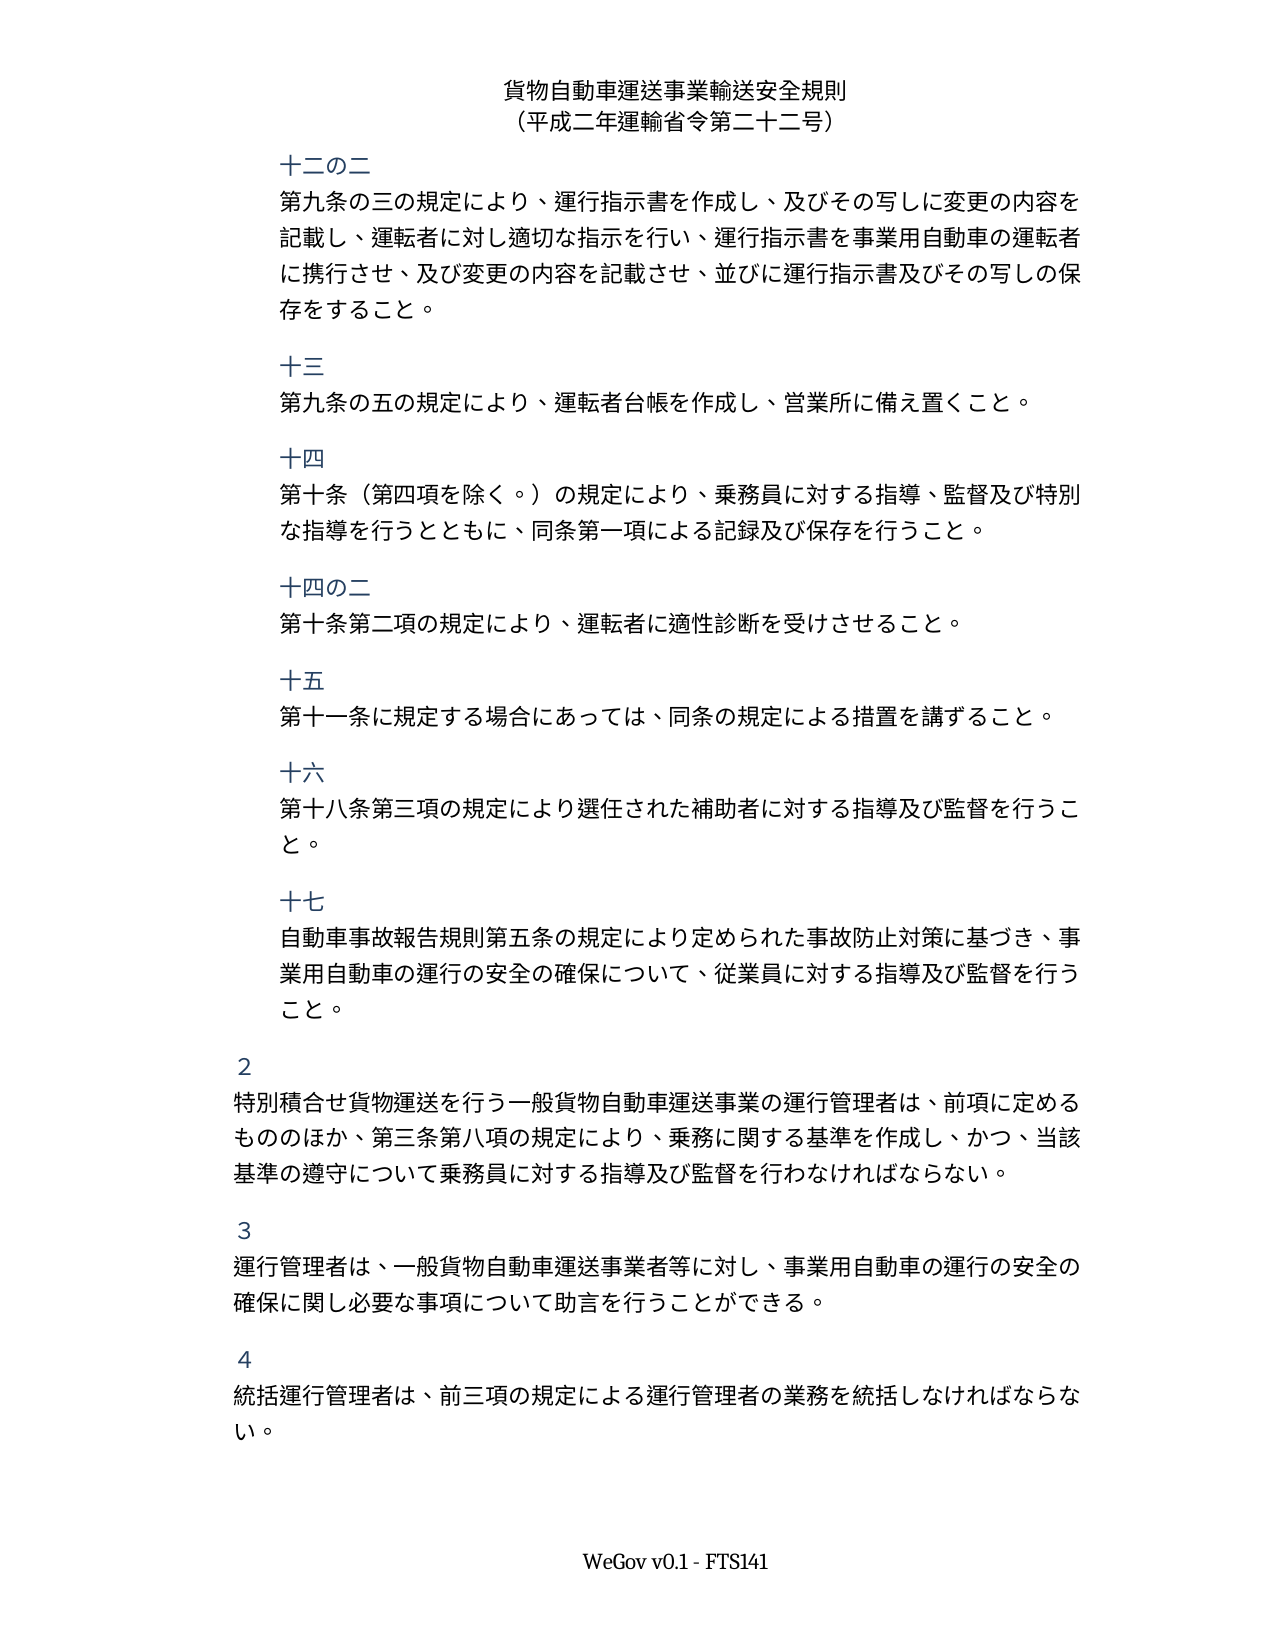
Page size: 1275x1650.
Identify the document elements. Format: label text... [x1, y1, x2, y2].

text 第九条の三の規定により、運行指示書を作成し、及びその写しに変更の内容を記載し、運転者に対し適切な指示を行い、運行指示書を事業用自動車の運転者に携行させ、及び変更の内容を記載させ、並びに運行指示書及びその写しの保存をすること。 [279, 186, 1087, 325]
subtitle ２ [233, 1051, 1087, 1082]
subtitle ３ [233, 1215, 1087, 1246]
subtitle 十五 [279, 664, 1087, 696]
subtitle 十四の二 [279, 572, 1087, 603]
text 統括運行管理者は、前三項の規定による運行管理者の業務を統括しなければならない。 [233, 1380, 1087, 1447]
subtitle ４ [233, 1344, 1087, 1375]
text 第十条第二項の規定により、運転者に適性診断を受けさせること。 [279, 608, 1087, 639]
subtitle 十四 [279, 443, 1087, 474]
text 第十条（第四項を除く。）の規定により、乗務員に対する指導、監督及び特別な指導を行うとともに、同条第一項による記録及び保存を行うこと。 [279, 479, 1087, 546]
text 第十八条第三項の規定により選任された補助者に対する指導及び監督を行うこと。 [279, 793, 1087, 860]
text 自動車事故報告規則第五条の規定により定められた事故防止対策に基づき、事業用自動車の運行の安全の確保について、従業員に対する指導及び監督を行うこと。 [279, 922, 1087, 1025]
subtitle 十七 [279, 886, 1087, 917]
subtitle 十二の二 [279, 150, 1087, 181]
text 第九条の五の規定により、運転者台帳を作成し、営業所に備え置くこと。 [279, 386, 1087, 418]
subtitle 十六 [279, 757, 1087, 788]
text 特別積合せ貨物運送を行う一般貨物自動車運送事業の運行管理者は、前項に定めるもののほか、第三条第八項の規定により、乗務に関する基準を作成し、かつ、当該基準の遵守について乗務員に対する指導及び監督を行わなければならない。 [233, 1086, 1087, 1189]
text 運行管理者は、一般貨物自動車運送事業者等に対し、事業用自動車の運行の安全の確保に関し必要な事項について助言を行うことができる。 [233, 1251, 1087, 1318]
subtitle 十三 [279, 351, 1087, 382]
text 第十一条に規定する場合にあっては、同条の規定による措置を講ずること。 [279, 701, 1087, 732]
